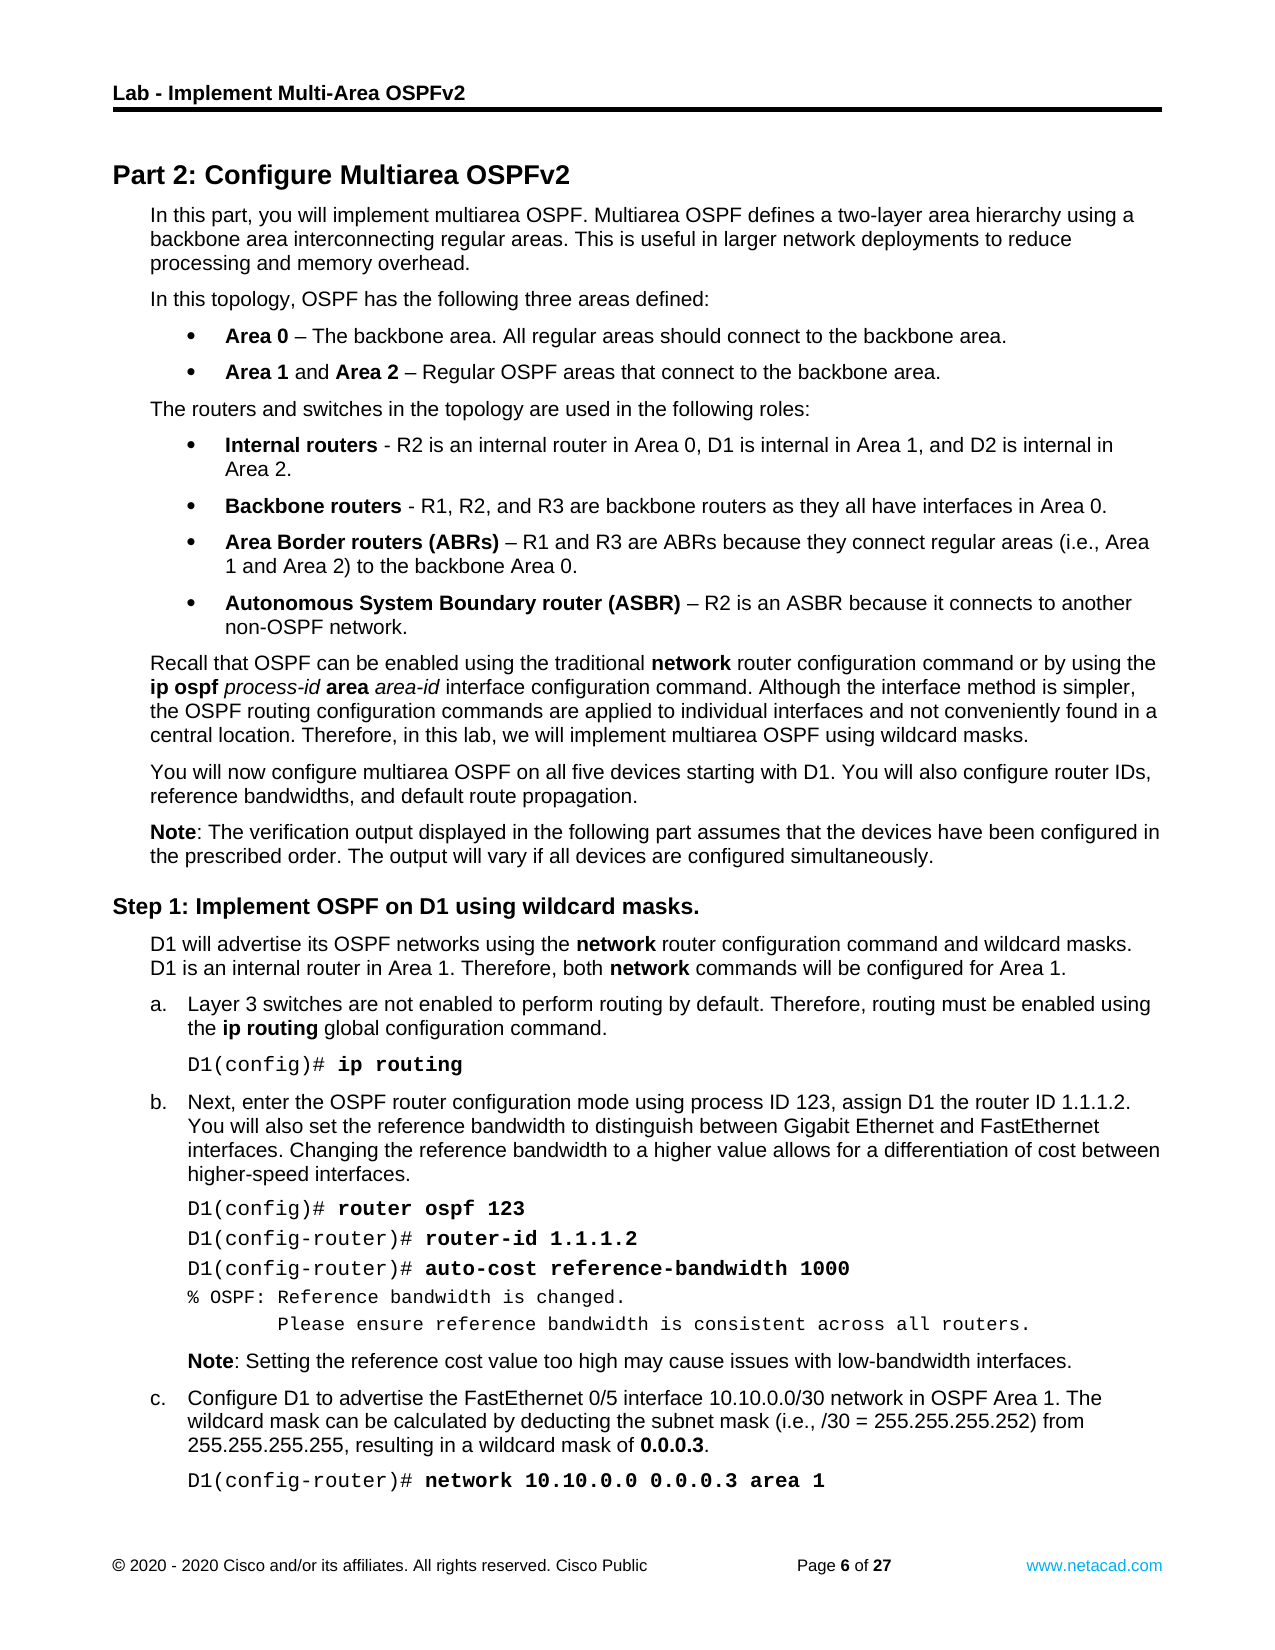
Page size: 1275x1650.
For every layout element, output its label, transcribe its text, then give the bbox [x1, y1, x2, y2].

text Recall that OSPF can be enabled using the traditional network router configuration command or by using the ip ospf process-id area area-id interface configuration command. Although the interface method is simpler, the OSPF routing configuration commands are applied to individual interfaces and not conveniently found in a central location. Therefore, in this lab, we will implement multiarea OSPF using wildcard masks. [150, 651, 1162, 747]
text In this part, you will implement multiarea OSPF. Multiarea OSPF defines a two-layer area hierarchy using a backbone area interconnecting regular areas. This is useful in larger network deployments to reduce processing and memory overhead. [150, 203, 1162, 274]
text Layer 3 switches are not enabled to perform routing by default. Therefore, routing must be enabled using the ip routing global configuration command. [150, 992, 1162, 1040]
text Note: The verification output displayed in the following part assumes that the devices have been configured in the prescribed order. The output will vary if all devices are configured simultaneously. [150, 820, 1162, 868]
list Internal routers - R2 is an internal router in Area 0, D1 is internal in Area 1, and D2 is internal in Area 2. [187, 433, 1162, 481]
list Area 1 and Area 2 – Regular OSPF areas that connect to the backbone area. [187, 360, 1162, 384]
text Configure D1 to advertise the FastEthernet 0/5 interface 10.10.0.0/30 network in OSPF Area 1. The wildcard mask can be calculated by deducting the subnet mask (i.e., /30 = 255.255.255.252) from 255.255.255.255, resulting in a wildcard mask of 0.0.0.3. [150, 1385, 1162, 1457]
list Autonomous System Boundary router (ASBR) – R2 is an ASBR because it connects to another non-OSPF network. [187, 591, 1162, 639]
subtitle Implement OSPF on D1 using wildcard masks. [112, 893, 1162, 919]
list Area 0 – The backbone area. All regular areas should connect to the backbone area. [187, 323, 1162, 348]
text D1(config-router)# auto-cost reference-bandwidth 1000 [187, 1258, 1162, 1281]
text You will now configure multiarea OSPF on all five devices starting with D1. You will also configure router IDs, reference bandwidths, and default route propagation. [150, 759, 1162, 807]
text D1(config)# router ospf 123 [187, 1198, 1162, 1222]
subtitle Configure Multiarea OSPFv2 [112, 159, 1162, 190]
text In this topology, OSPF has the following three areas defined: [150, 287, 1162, 311]
text D1(config-router)# router-id 1.1.1.2 [187, 1228, 1162, 1252]
text The routers and switches in the topology are used in the following roles: [150, 397, 1162, 421]
list Area Border routers (ABRs) – R1 and R3 are ABRs because they connect regular areas (i.e., Area 1 and Area 2) to the backbone Area 0. [187, 530, 1162, 578]
text Next, enter the OSPF router configuration mode using process ID 123, assign D1 the router ID 1.1.1.2. You will also set the reference bandwidth to distinguish between Gigabit Ethernet and FastEthernet interfaces. Changing the reference bandwidth to a higher value allows for a differentiation of cost between higher-speed interfaces. [150, 1090, 1162, 1186]
text D1(config-router)# network 10.10.0.0 0.0.0.3 area 1 [187, 1470, 1162, 1493]
list Backbone routers - R1, R2, and R3 are backbone routers as they all have interfaces in Area 0. [187, 494, 1162, 518]
text % OSPF: Reference bandwidth is changed. [187, 1288, 1162, 1309]
text D1(config)# ip routing [187, 1053, 1162, 1077]
text D1 will advertise its OSPF networks using the network router configuration command and wildcard masks. D1 is an internal router in Area 1. Therefore, both network commands will be configured for Area 1. [150, 932, 1162, 980]
list Note: Setting the reference cost value too high may cause issues with low-bandwidth interfaces. [187, 1349, 1162, 1373]
text Please ensure reference bandwidth is consistent across all routers. [187, 1315, 1162, 1336]
